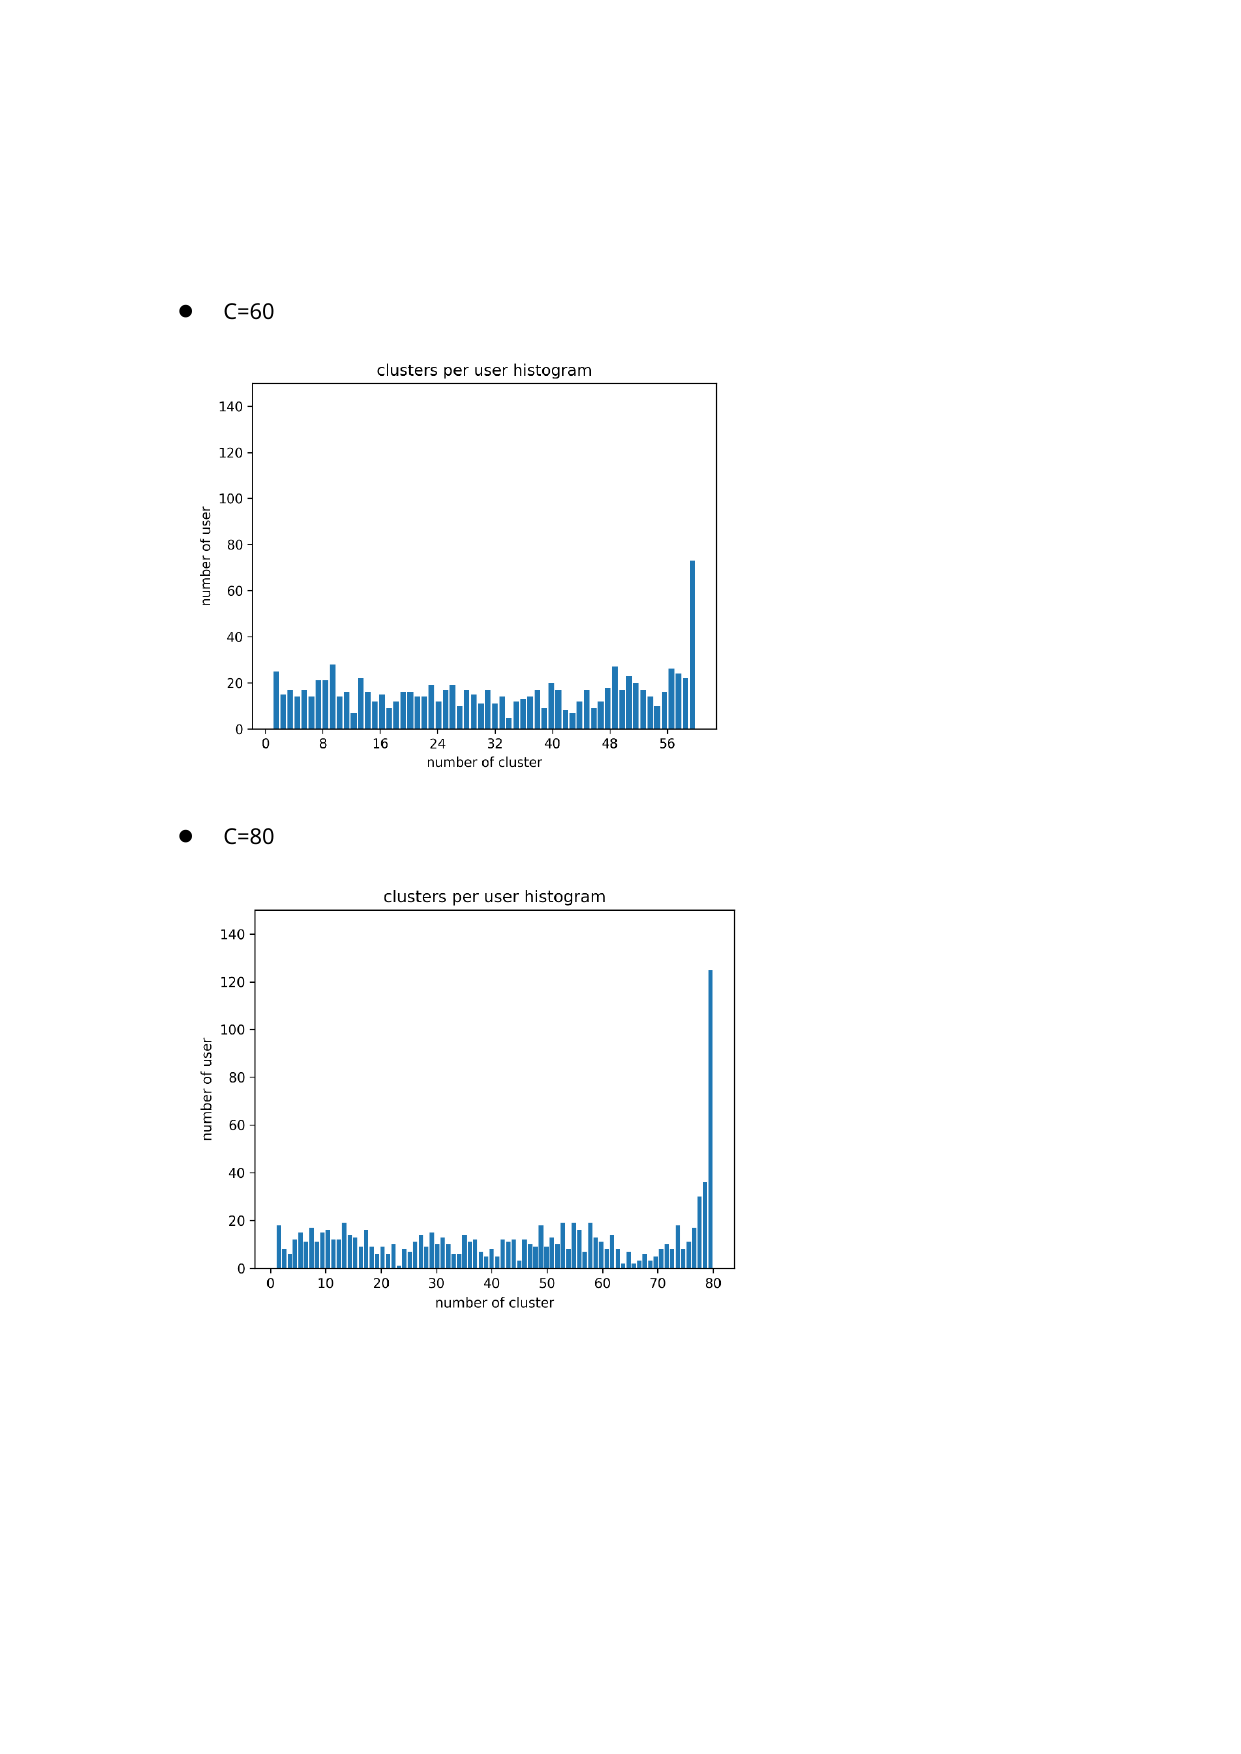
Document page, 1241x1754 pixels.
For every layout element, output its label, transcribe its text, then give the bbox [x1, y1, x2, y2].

picture [177, 854, 796, 1319]
picture [177, 329, 775, 778]
list C=60 [177, 292, 1063, 329]
list C=80 [177, 817, 1063, 854]
